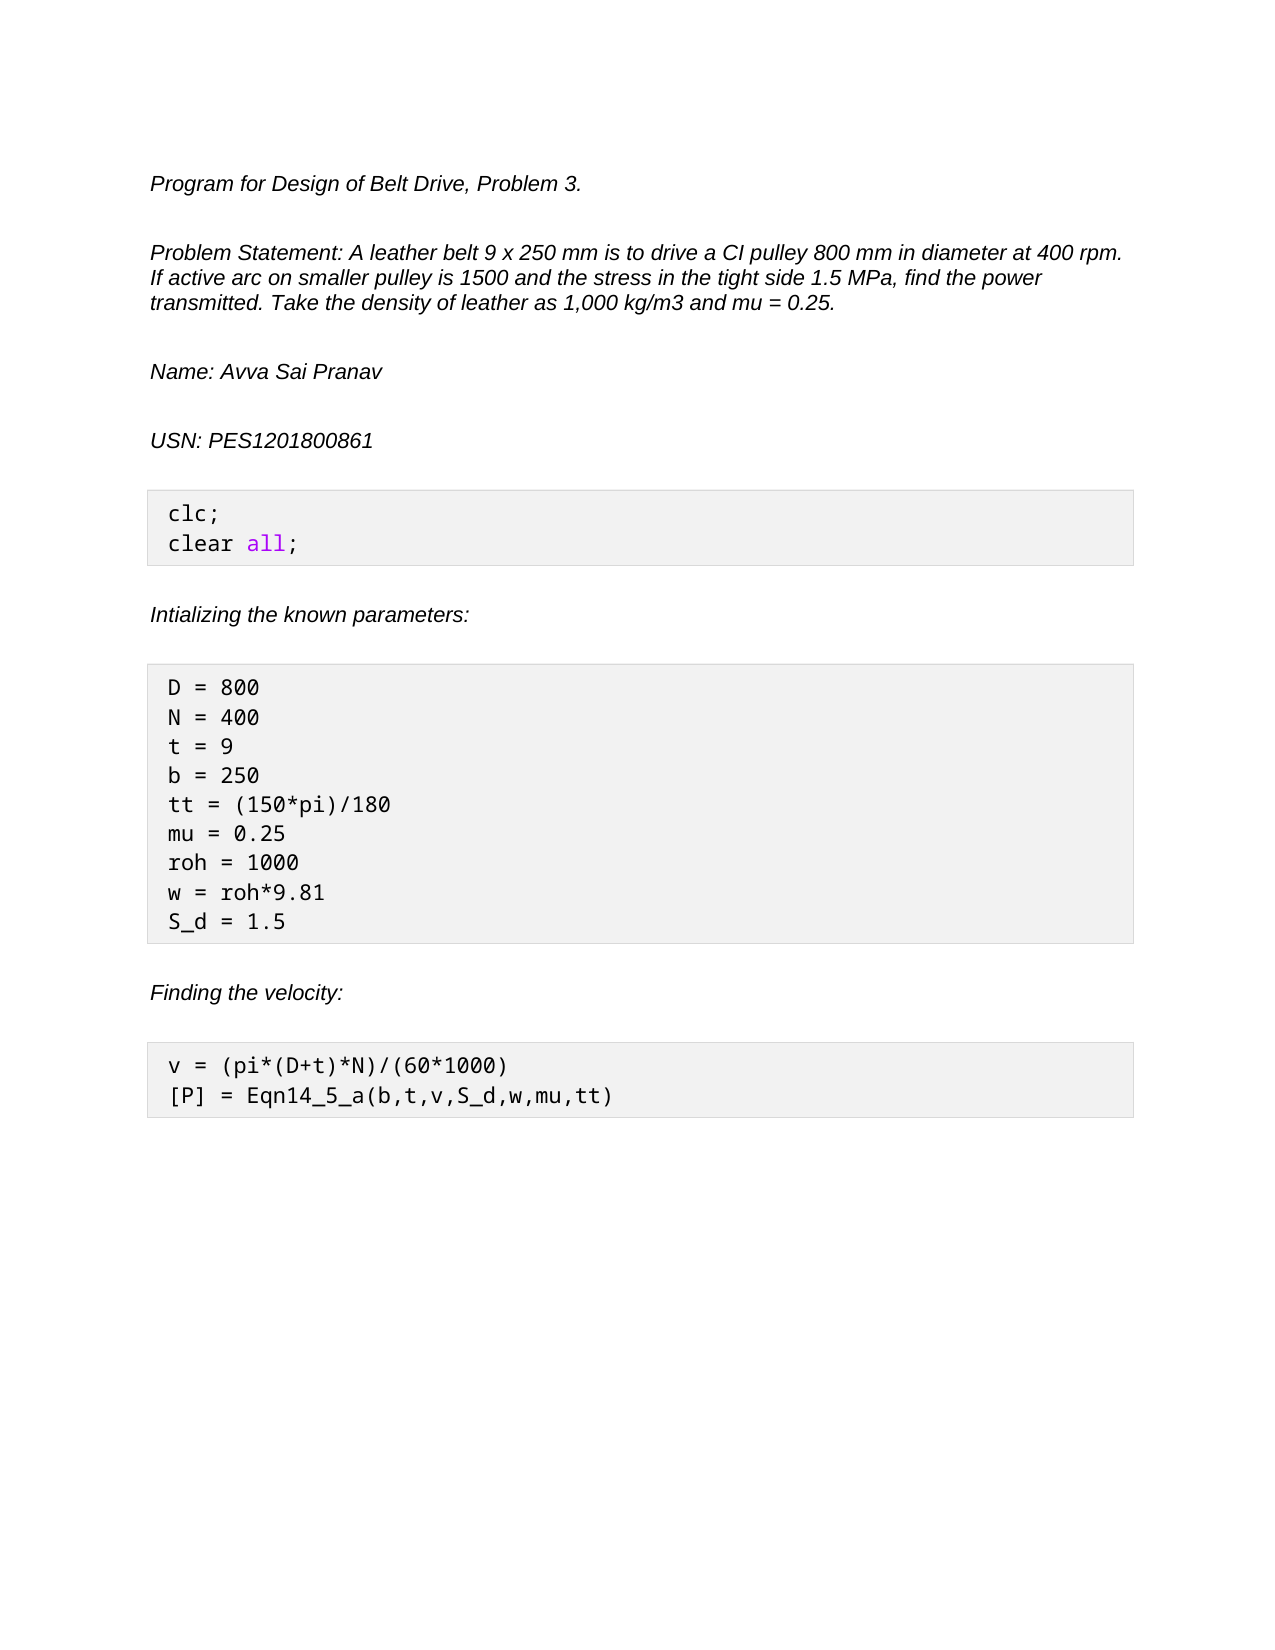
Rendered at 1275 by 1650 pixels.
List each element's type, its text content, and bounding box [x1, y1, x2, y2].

text tt = (150*pi)/180 [148, 780, 1133, 809]
text roh = 1000 [148, 838, 1133, 868]
text S_d = 1.5 [148, 897, 1133, 943]
text b = 250 [148, 751, 1133, 780]
text clear all; [148, 519, 1133, 565]
text D = 800 [148, 665, 1133, 693]
text N = 400 [148, 693, 1133, 722]
text Intializing the known parameters: [150, 602, 1125, 627]
text clc; [148, 491, 1133, 519]
text Name: Avva Sai Pranav [150, 359, 1125, 384]
text USN: PES1201800861 [150, 428, 1125, 453]
text t = 9 [148, 722, 1133, 751]
text v = (pi*(D+t)*N)/(60*1000) [148, 1043, 1133, 1071]
text Program for Design of Belt Drive, Problem 3. [150, 172, 1125, 197]
text mu = 0.25 [148, 809, 1133, 838]
text Finding the velocity: [150, 980, 1125, 1005]
text Problem Statement: A leather belt 9 x 250 mm is to drive a CI pulley 800 mm in diameter at 400 rpm. If active arc on smaller pulley is 1500 and the stress in the tight side 1.5 MPa, find the power transmitted. Take the density of leather as 1,000 kg/m3 and mu = 0.25. [150, 241, 1125, 316]
text w = roh*9.81 [148, 868, 1133, 897]
text [P] = Eqn14_5_a(b,t,v,S_d,w,mu,tt) [148, 1071, 1133, 1117]
